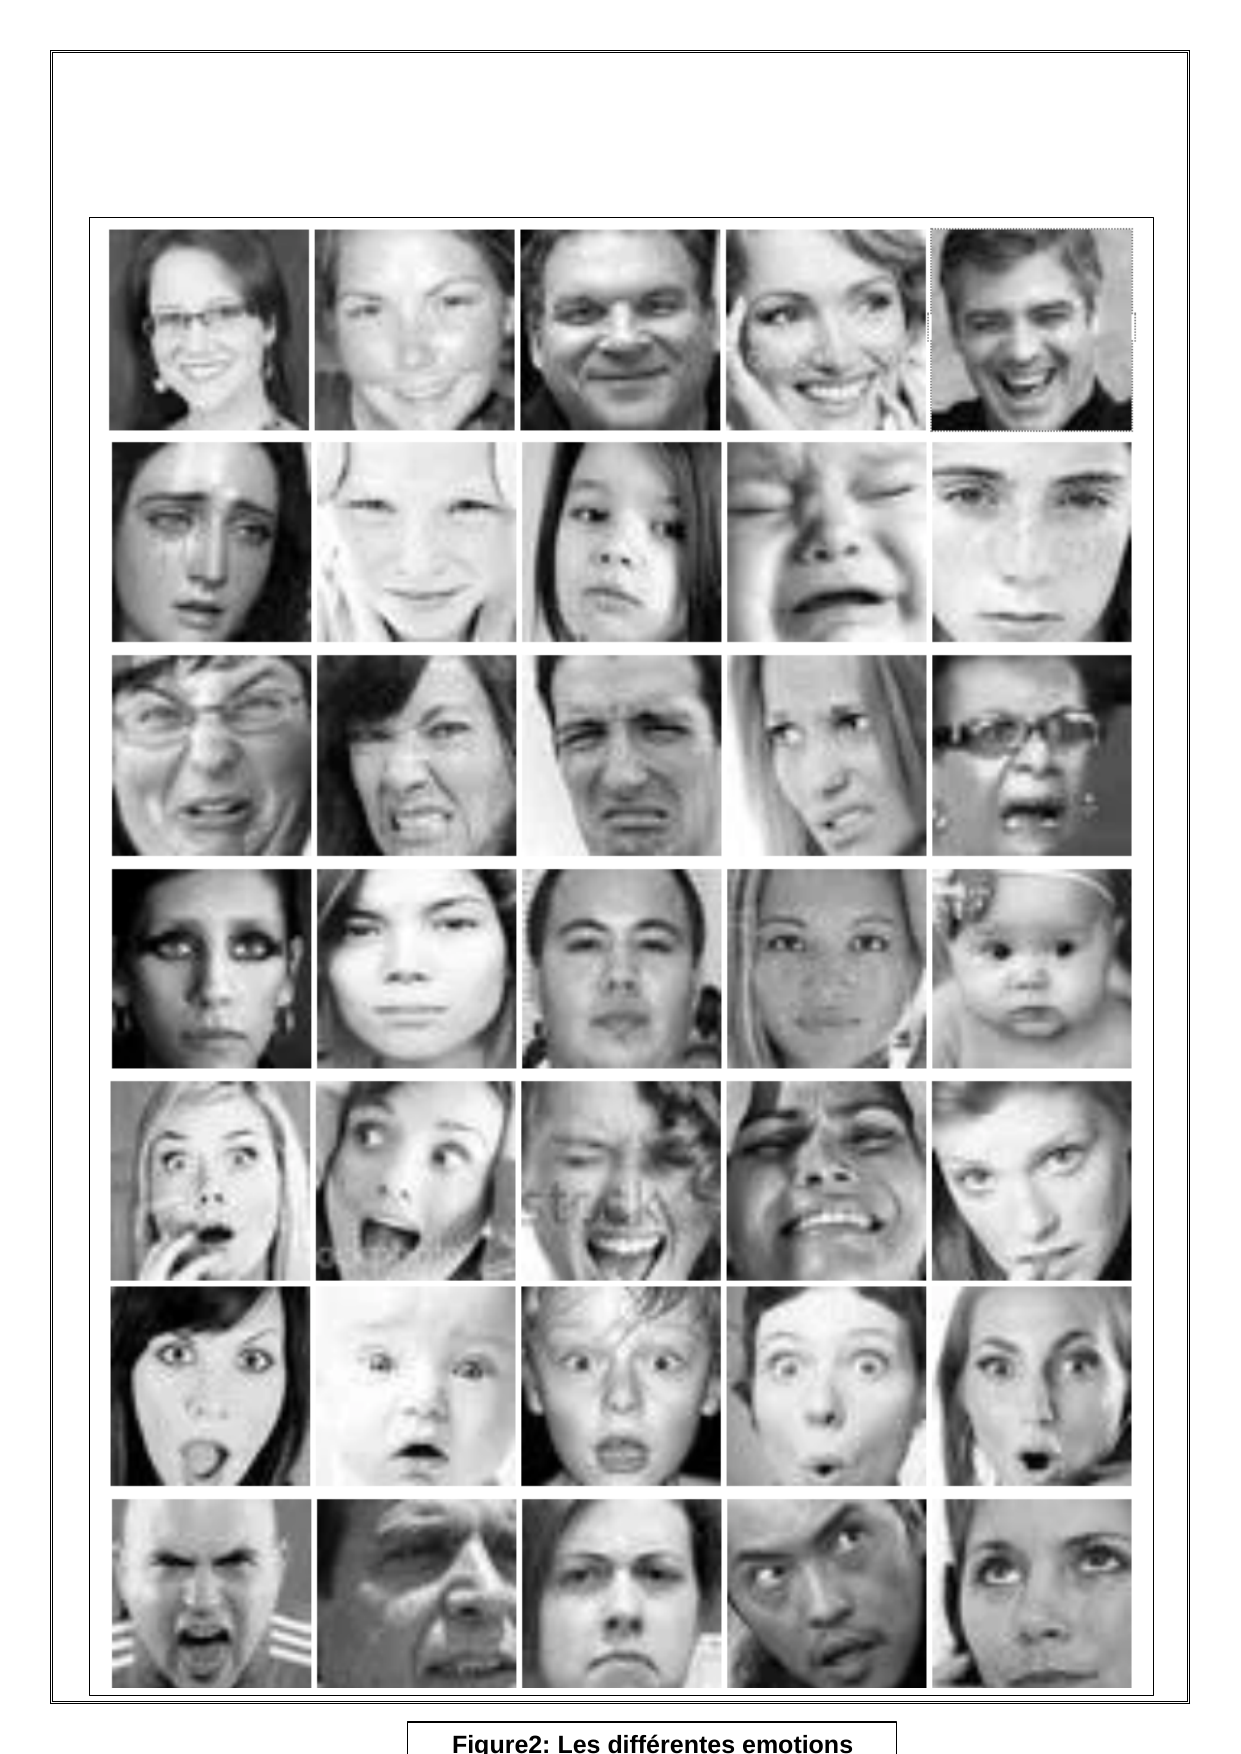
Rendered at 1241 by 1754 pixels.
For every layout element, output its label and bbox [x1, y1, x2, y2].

picture [105, 652, 1138, 862]
picture [105, 1496, 1138, 1688]
picture [105, 224, 1138, 435]
picture [105, 1077, 1138, 1492]
picture [105, 865, 1138, 1073]
picture [105, 438, 1138, 648]
